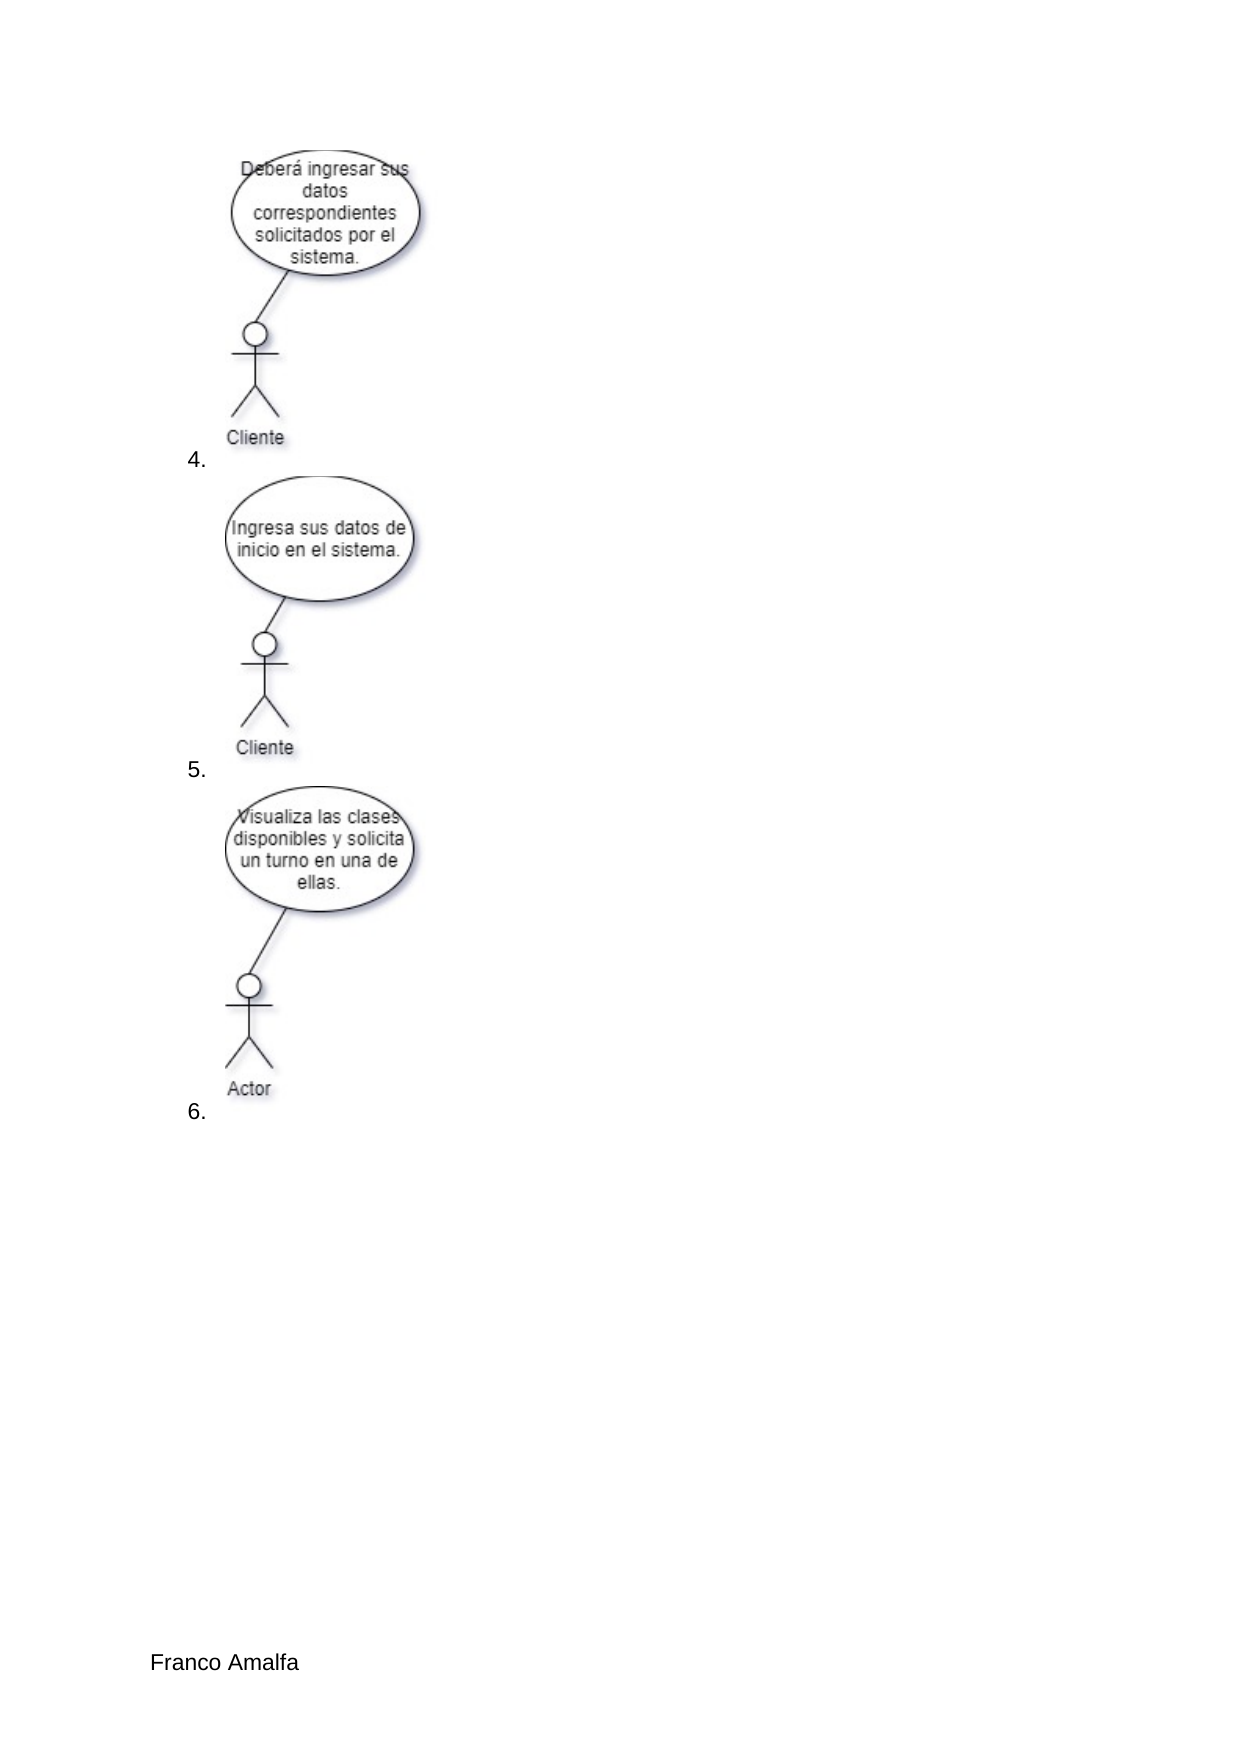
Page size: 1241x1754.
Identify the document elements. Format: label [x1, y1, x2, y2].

picture [225, 476, 432, 778]
picture [225, 150, 438, 468]
picture [225, 786, 432, 1119]
